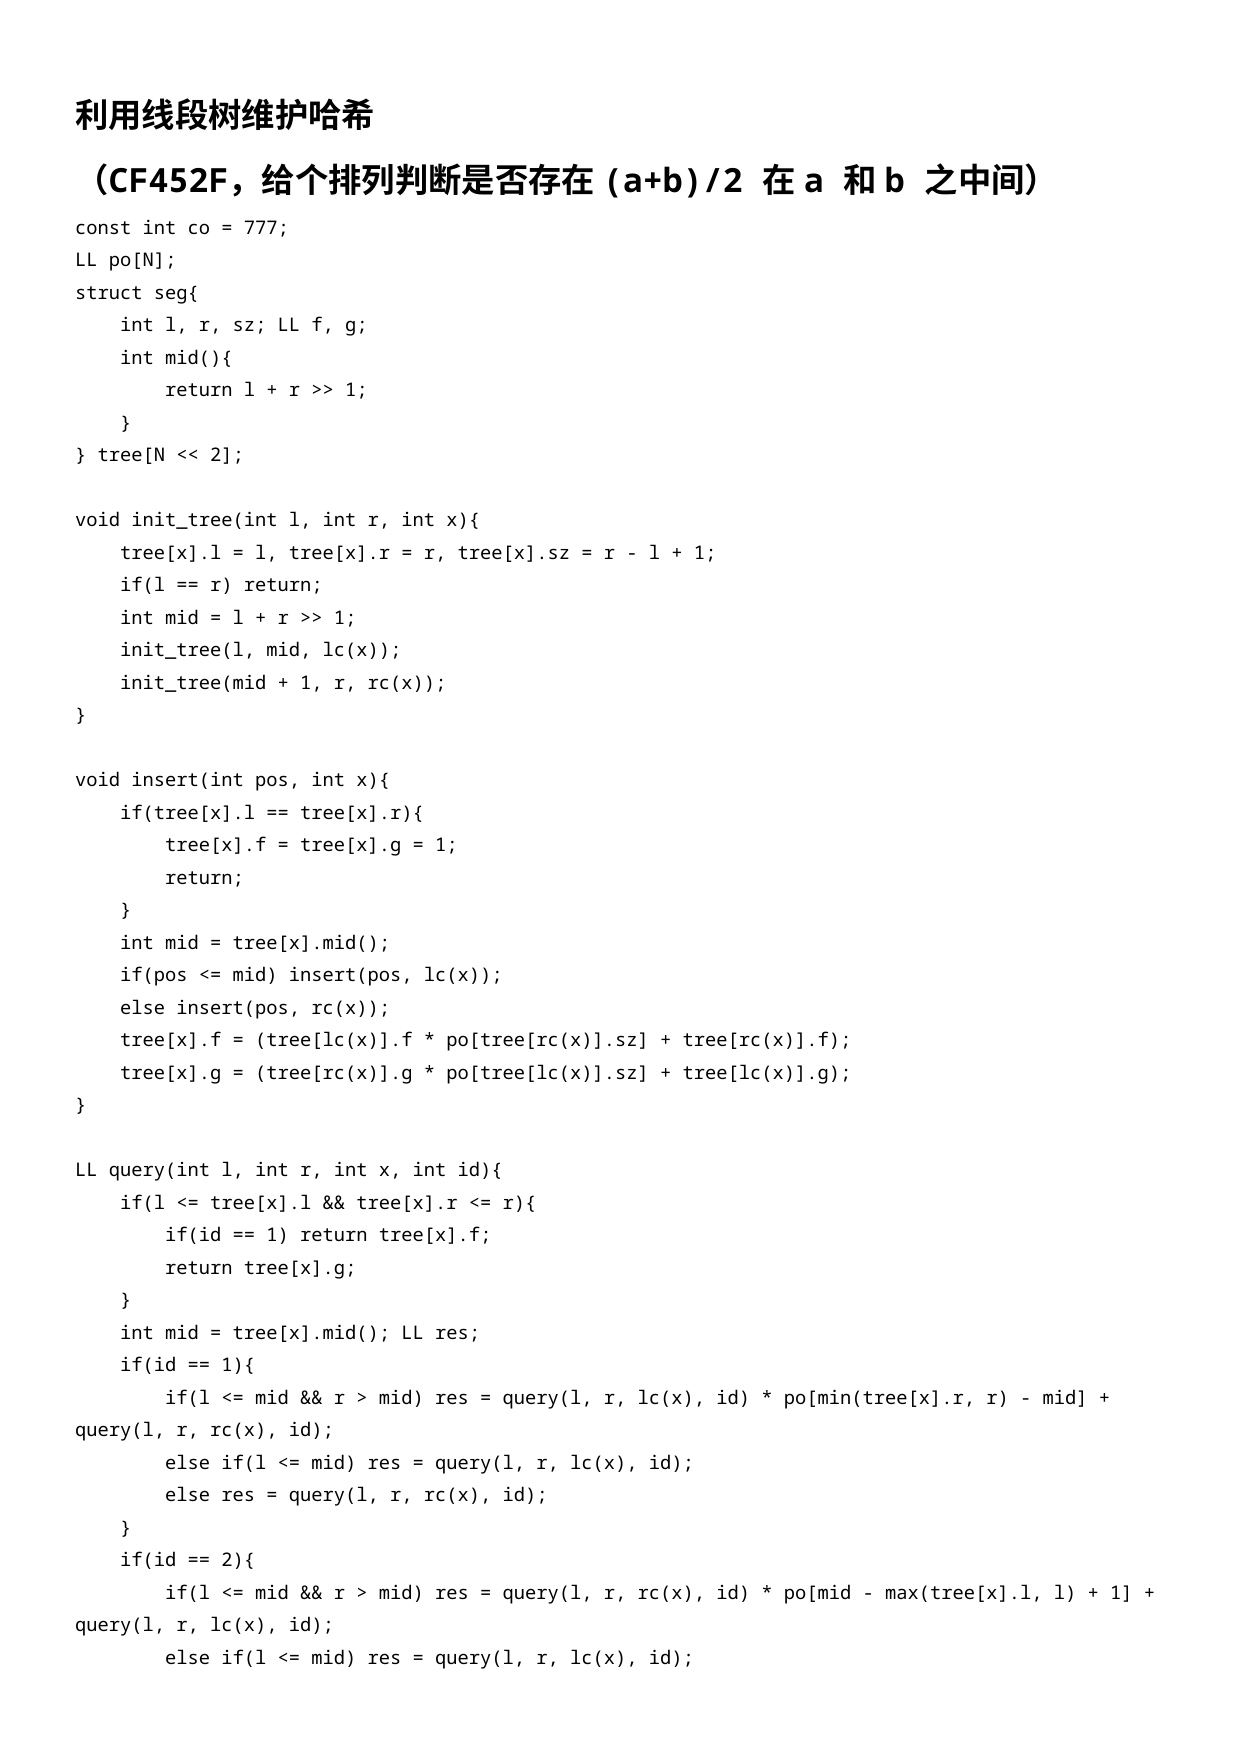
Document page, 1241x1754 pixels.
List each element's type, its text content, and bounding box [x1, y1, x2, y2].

text void insert(int pos, int x){ [75, 763, 1165, 796]
text if(l <= mid && r > mid) res = query(l, r, lc(x), id) * po[min(tree[x].r, r) - mid] + query(l, r, rc(x), id); [75, 1381, 1165, 1446]
text void init_tree(int l, int r, int x){ [75, 503, 1165, 536]
text return tree[x].g; [75, 1251, 1165, 1283]
text else if(l <= mid) res = query(l, r, lc(x), id); [75, 1446, 1165, 1478]
text if(pos <= mid) insert(pos, lc(x)); [75, 958, 1165, 991]
text const int co = 777; [75, 211, 1165, 243]
text int mid = tree[x].mid(); LL res; [75, 1316, 1165, 1348]
text （CF452F，给个排列判断是否存在 (a+b)/2 在 a 和 b 之中间） [75, 146, 1165, 211]
text else res = query(l, r, rc(x), id); [75, 1478, 1165, 1511]
text return; [75, 861, 1165, 893]
text tree[x].f = (tree[lc(x)].f * po[tree[rc(x)].sz] + tree[rc(x)].f); [75, 1023, 1165, 1056]
text tree[x].g = (tree[rc(x)].g * po[tree[lc(x)].sz] + tree[lc(x)].g); [75, 1056, 1165, 1088]
text if(id == 2){ [75, 1543, 1165, 1576]
text } [75, 1283, 1165, 1316]
text else insert(pos, rc(x)); [75, 991, 1165, 1023]
text 利用线段树维护哈希 [75, 81, 1165, 146]
text LL query(int l, int r, int x, int id){ [75, 1153, 1165, 1186]
text init_tree(l, mid, lc(x)); [75, 633, 1165, 666]
text if(tree[x].l == tree[x].r){ [75, 796, 1165, 828]
text tree[x].l = l, tree[x].r = r, tree[x].sz = r - l + 1; [75, 536, 1165, 568]
text } [75, 893, 1165, 926]
text return l + r >> 1; [75, 373, 1165, 406]
text } tree[N << 2]; [75, 438, 1165, 471]
text if(id == 1){ [75, 1348, 1165, 1381]
text int mid = l + r >> 1; [75, 601, 1165, 633]
text if(l <= tree[x].l && tree[x].r <= r){ [75, 1186, 1165, 1218]
text } [75, 1511, 1165, 1543]
text if(l == r) return; [75, 568, 1165, 601]
text } [75, 698, 1165, 731]
text } [75, 1088, 1165, 1121]
text else if(l <= mid) res = query(l, r, lc(x), id); [75, 1641, 1165, 1673]
text if(id == 1) return tree[x].f; [75, 1218, 1165, 1251]
text init_tree(mid + 1, r, rc(x)); [75, 666, 1165, 698]
text int l, r, sz; LL f, g; [75, 308, 1165, 341]
text if(l <= mid && r > mid) res = query(l, r, rc(x), id) * po[mid - max(tree[x].l, l) + 1] + query(l, r, lc(x), id); [75, 1576, 1165, 1641]
text int mid(){ [75, 341, 1165, 373]
text } [75, 406, 1165, 438]
text tree[x].f = tree[x].g = 1; [75, 828, 1165, 861]
text int mid = tree[x].mid(); [75, 926, 1165, 958]
text LL po[N]; [75, 243, 1165, 276]
text struct seg{ [75, 276, 1165, 308]
